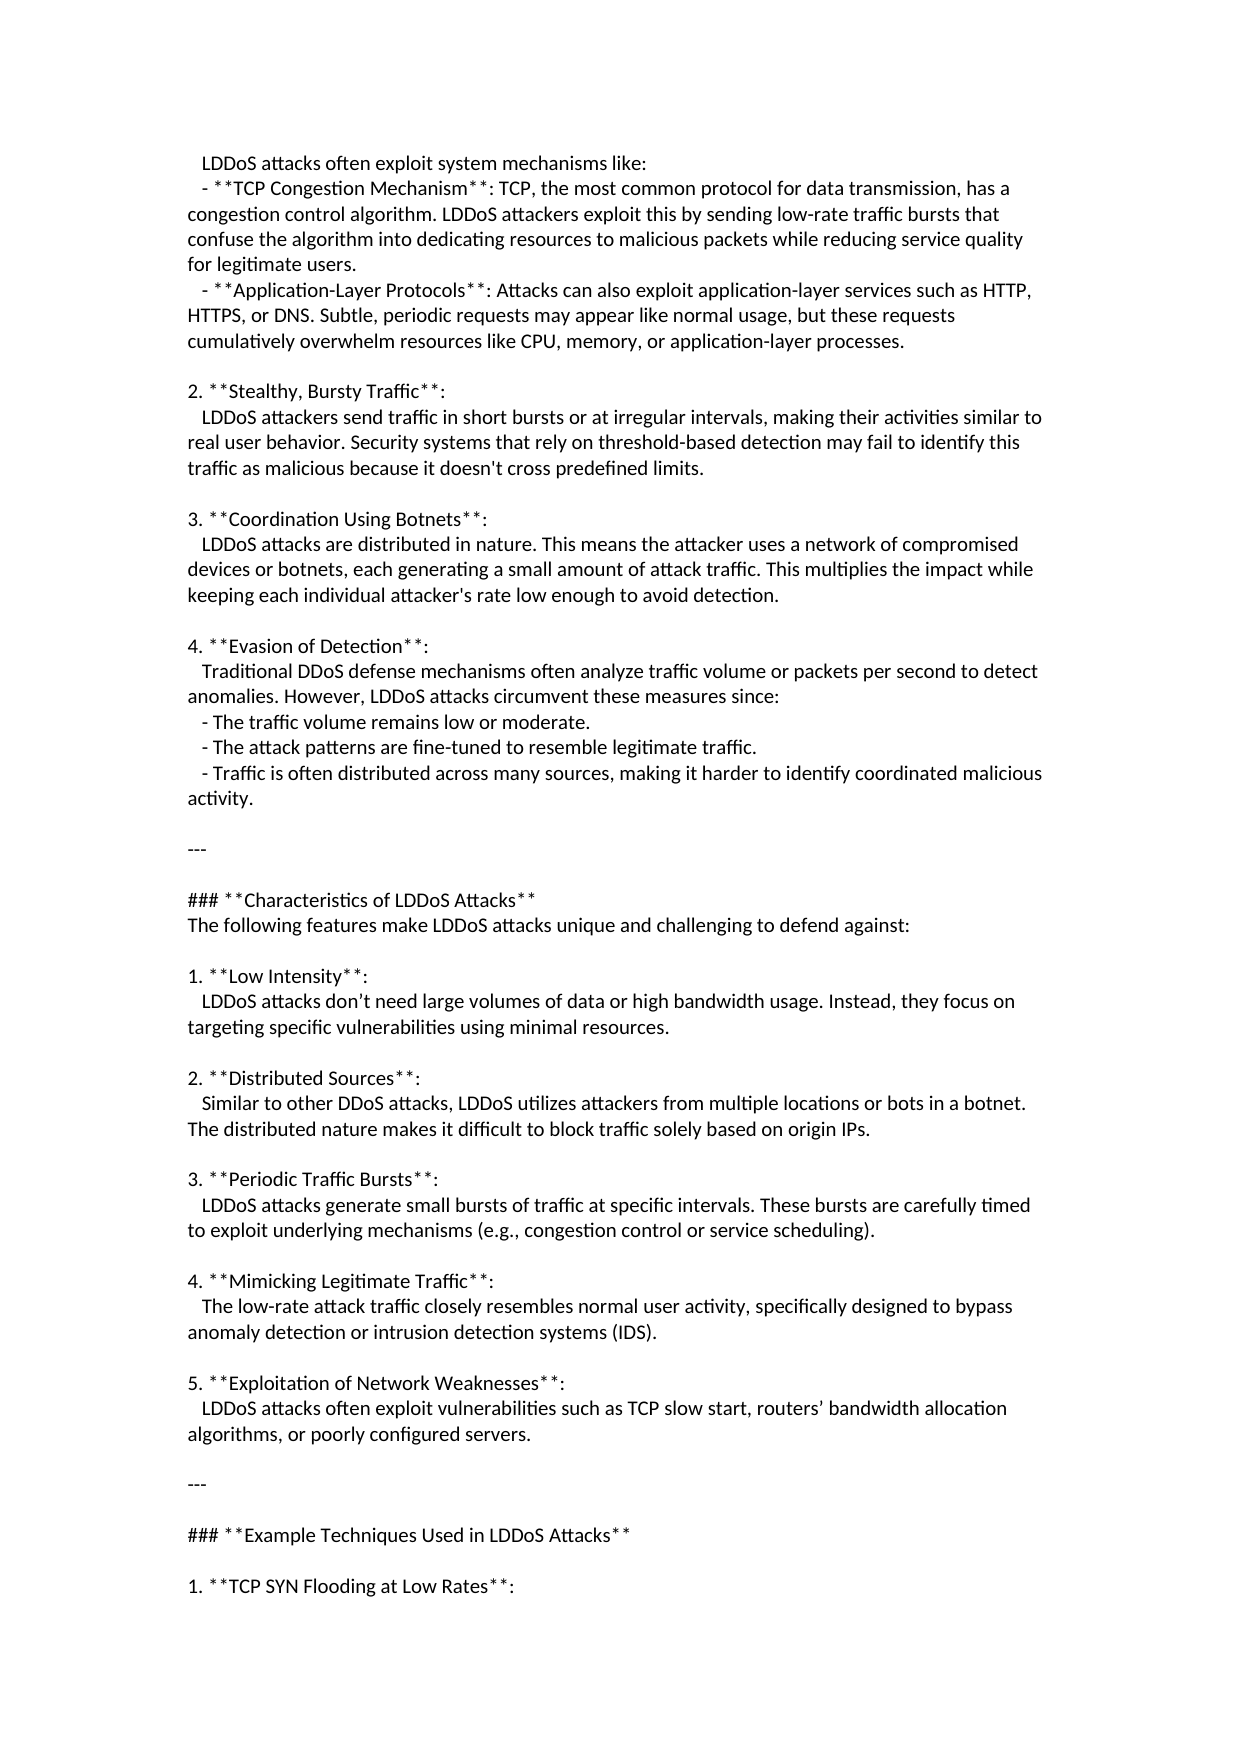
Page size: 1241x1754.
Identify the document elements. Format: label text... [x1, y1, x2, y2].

text 2. **Stealthy, Bursty Traffic**: [187, 379, 1053, 404]
text LDDoS attacks are distributed in nature. This means the attacker uses a network of compromised devices or botnets, each generating a small amount of attack traffic. This multiplies the impact while keeping each individual attacker's rate low enough to avoid detection. [187, 531, 1053, 607]
text --- [187, 1472, 1053, 1497]
text 1. **Low Intensity**: [187, 963, 1053, 989]
text ### **Example Techniques Used in LDDoS Attacks** [187, 1522, 1053, 1548]
text ### **Characteristics of LDDoS Attacks** [187, 887, 1053, 912]
text LDDoS attacks often exploit vulnerabilities such as TCP slow start, routers’ bandwidth allocation algorithms, or poorly configured servers. [187, 1395, 1053, 1446]
text - **TCP Congestion Mechanism**: TCP, the most common protocol for data transmission, has a congestion control algorithm. LDDoS attackers exploit this by sending low-rate traffic bursts that confuse the algorithm into dedicating resources to malicious packets while reducing service quality for legitimate users. [187, 175, 1053, 277]
text The following features make LDDoS attacks unique and challenging to defend against: [187, 912, 1053, 938]
text LDDoS attacks don’t need large volumes of data or high bandwidth usage. Instead, they focus on targeting specific vulnerabilities using minimal resources. [187, 989, 1053, 1039]
text - The traffic volume remains low or moderate. [187, 709, 1053, 734]
text LDDoS attackers send traffic in short bursts or at irregular intervals, making their activities similar to real user behavior. Security systems that rely on threshold-based detection may fail to identify this traffic as malicious because it doesn't cross predefined limits. [187, 404, 1053, 480]
text - **Application-Layer Protocols**: Attacks can also exploit application-layer services such as HTTP, HTTPS, or DNS. Subtle, periodic requests may appear like normal usage, but these requests cumulatively overwhelm resources like CPU, memory, or application-layer processes. [187, 277, 1053, 353]
text 3. **Periodic Traffic Bursts**: [187, 1167, 1053, 1192]
text 4. **Mimicking Legitimate Traffic**: [187, 1268, 1053, 1294]
text 4. **Evasion of Detection**: [187, 633, 1053, 658]
text Traditional DDoS defense mechanisms often analyze traffic volume or packets per second to detect anomalies. However, LDDoS attacks circumvent these measures since: [187, 658, 1053, 709]
text LDDoS attacks often exploit system mechanisms like: [187, 150, 1053, 175]
text --- [187, 836, 1053, 862]
text LDDoS attacks generate small bursts of traffic at specific intervals. These bursts are carefully timed to exploit underlying mechanisms (e.g., congestion control or service scheduling). [187, 1192, 1053, 1243]
text 2. **Distributed Sources**: [187, 1065, 1053, 1090]
text 1. **TCP SYN Flooding at Low Rates**: [187, 1573, 1053, 1599]
text 5. **Exploitation of Network Weaknesses**: [187, 1370, 1053, 1395]
text 3. **Coordination Using Botnets**: [187, 506, 1053, 531]
text - Traffic is often distributed across many sources, making it harder to identify coordinated malicious activity. [187, 760, 1053, 811]
text The low-rate attack traffic closely resembles normal user activity, specifically designed to bypass anomaly detection or intrusion detection systems (IDS). [187, 1294, 1053, 1344]
text Similar to other DDoS attacks, LDDoS utilizes attackers from multiple locations or bots in a botnet. The distributed nature makes it difficult to block traffic solely based on origin IPs. [187, 1090, 1053, 1141]
text - The attack patterns are fine-tuned to resemble legitimate traffic. [187, 734, 1053, 760]
